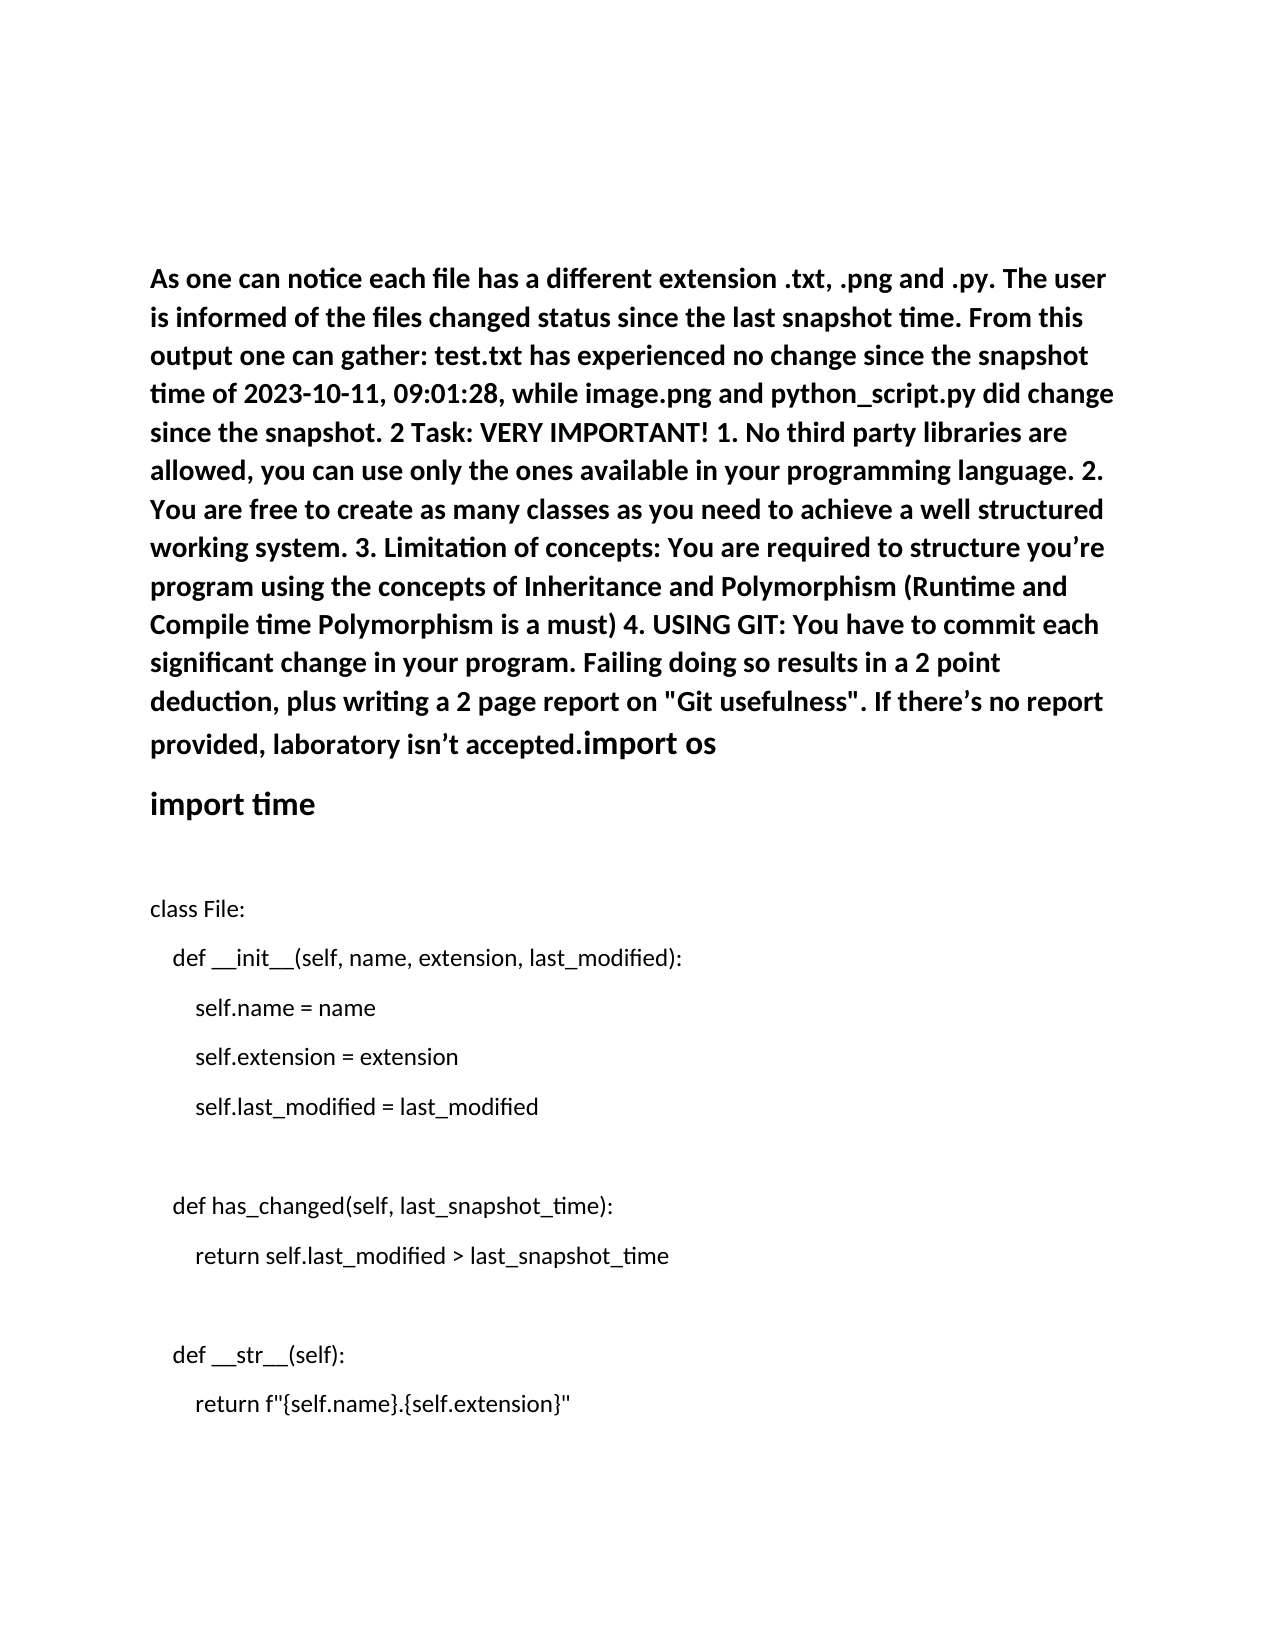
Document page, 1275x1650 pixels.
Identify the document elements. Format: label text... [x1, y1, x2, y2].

text def has_changed(self, last_snapshot_time): [150, 1190, 1125, 1221]
text return self.last_modified > last_snapshot_time [150, 1240, 1125, 1270]
text def __init__(self, name, extension, last_modified): [150, 942, 1125, 973]
text self.extension = extension [150, 1041, 1125, 1072]
text import time [150, 782, 1125, 823]
text def __str__(self): [150, 1339, 1125, 1369]
text self.last_modified = last_modified [150, 1091, 1125, 1122]
text return f"{self.name}.{self.extension}" [150, 1388, 1125, 1419]
text self.name = name [150, 992, 1125, 1022]
text class File: [150, 893, 1125, 923]
text As one can notice each file has a different extension .txt, .png and .py. The user is informed of the files changed status since the last snapshot time. From this output one can gather: test.txt has experienced no change since the snapshot time of 2023-10-11, 09:01:28, while image.png and python_script.py did change since the snapshot. 2 Task: VERY IMPORTANT! 1. No third party libraries are allowed, you can use only the ones available in your programming language. 2. You are free to create as many classes as you need to achieve a well structured working system. 3. Limitation of concepts: You are required to structure you’re program using the concepts of Inheritance and Polymorphism (Runtime and Compile time Polymorphism is a must) 4. USING GIT: You have to commit each significant change in your program. Failing doing so results in a 2 point deduction, plus writing a 2 page report on "Git usefulness". If there’s no report provided, laboratory isn’t accepted.import os [150, 260, 1125, 763]
